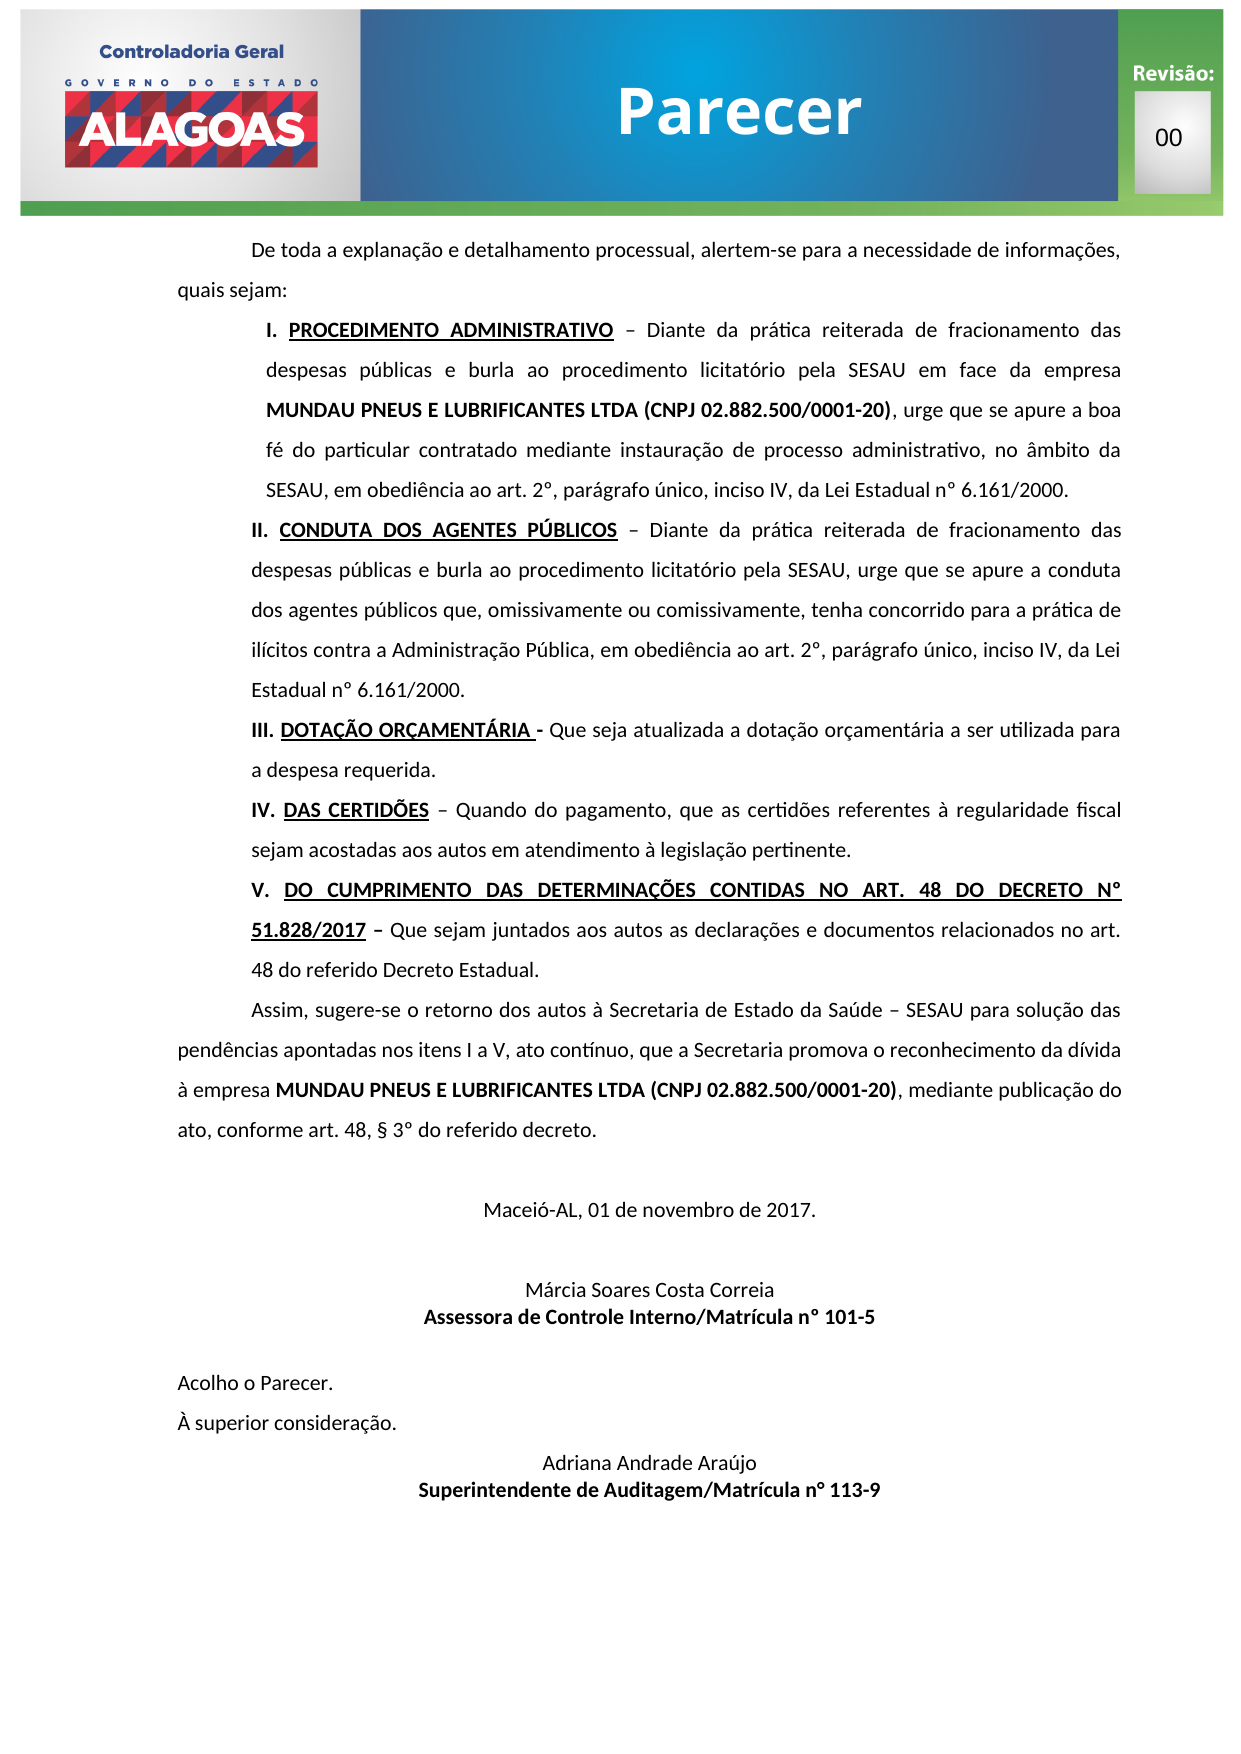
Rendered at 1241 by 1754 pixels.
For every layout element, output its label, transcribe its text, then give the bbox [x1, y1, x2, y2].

picture [20, 9, 1224, 216]
text À superior consideração. [177, 1409, 1122, 1436]
text Assim, sugere-se o retorno dos autos à Secretaria de Estado da Saúde – SESAU para solução das pendências apontadas nos itens I a V, ato contínuo, que a Secretaria promova o reconhecimento da dívida à empresa MUNDAU PNEUS E LUBRIFICANTES LTDA (CNPJ 02.882.500/0001-20), mediante publicação do ato, conforme art. 48, § 3º do referido decreto. [177, 996, 1122, 1143]
list II. CONDUTA DOS AGENTES PÚBLICOS – Diante da prática reiterada de fracionamento das despesas públicas e burla ao procedimento licitatório pela SESAU, urge que se apure a conduta dos agentes públicos que, omissivamente ou comissivamente, tenha concorrido para a prática de ilícitos contra a Administração Pública, em obediência ao art. 2º, parágrafo único, inciso IV, da Lei Estadual nº 6.161/2000. [251, 516, 1122, 703]
text Acolho o Parecer. [177, 1369, 1122, 1396]
text De toda a explanação e detalhamento processual, alertem-se para a necessidade de informações, quais sejam: [177, 236, 1122, 303]
text Maceió-AL, 01 de novembro de 2017. [177, 1196, 1122, 1223]
list I. PROCEDIMENTO ADMINISTRATIVO – Diante da prática reiterada de fracionamento das despesas públicas e burla ao procedimento licitatório pela SESAU em face da empresa MUNDAU PNEUS E LUBRIFICANTES LTDA (CNPJ 02.882.500/0001-20), urge que se apure a boa fé do particular contratado mediante instauração de processo administrativo, no âmbito da SESAU, em obediência ao art. 2º, parágrafo único, inciso IV, da Lei Estadual nº 6.161/2000. [266, 316, 1122, 503]
text Assessora de Controle Interno/Matrícula nº 101-5 [177, 1303, 1122, 1329]
text IV. DAS CERTIDÕES – Quando do pagamento, que as certidões referentes à regularidade fiscal sejam acostadas aos autos em atendimento à legislação pertinente. [251, 796, 1122, 863]
text Márcia Soares Costa Correia [177, 1276, 1122, 1303]
list III. DOTAÇÃO ORÇAMENTÁRIA - Que seja atualizada a dotação orçamentária a ser utilizada para a despesa requerida. [251, 716, 1122, 783]
text Superintendente de Auditagem/Matrícula n° 113-9 [177, 1476, 1122, 1503]
text Adriana Andrade Araújo [177, 1449, 1122, 1476]
text V. DO CUMPRIMENTO DAS DETERMINAÇÕES CONTIDAS NO ART. 48 DO DECRETO Nº 51.828/2017 – Que sejam juntados aos autos as declarações e documentos relacionados no art. 48 do referido Decreto Estadual. [251, 876, 1122, 983]
